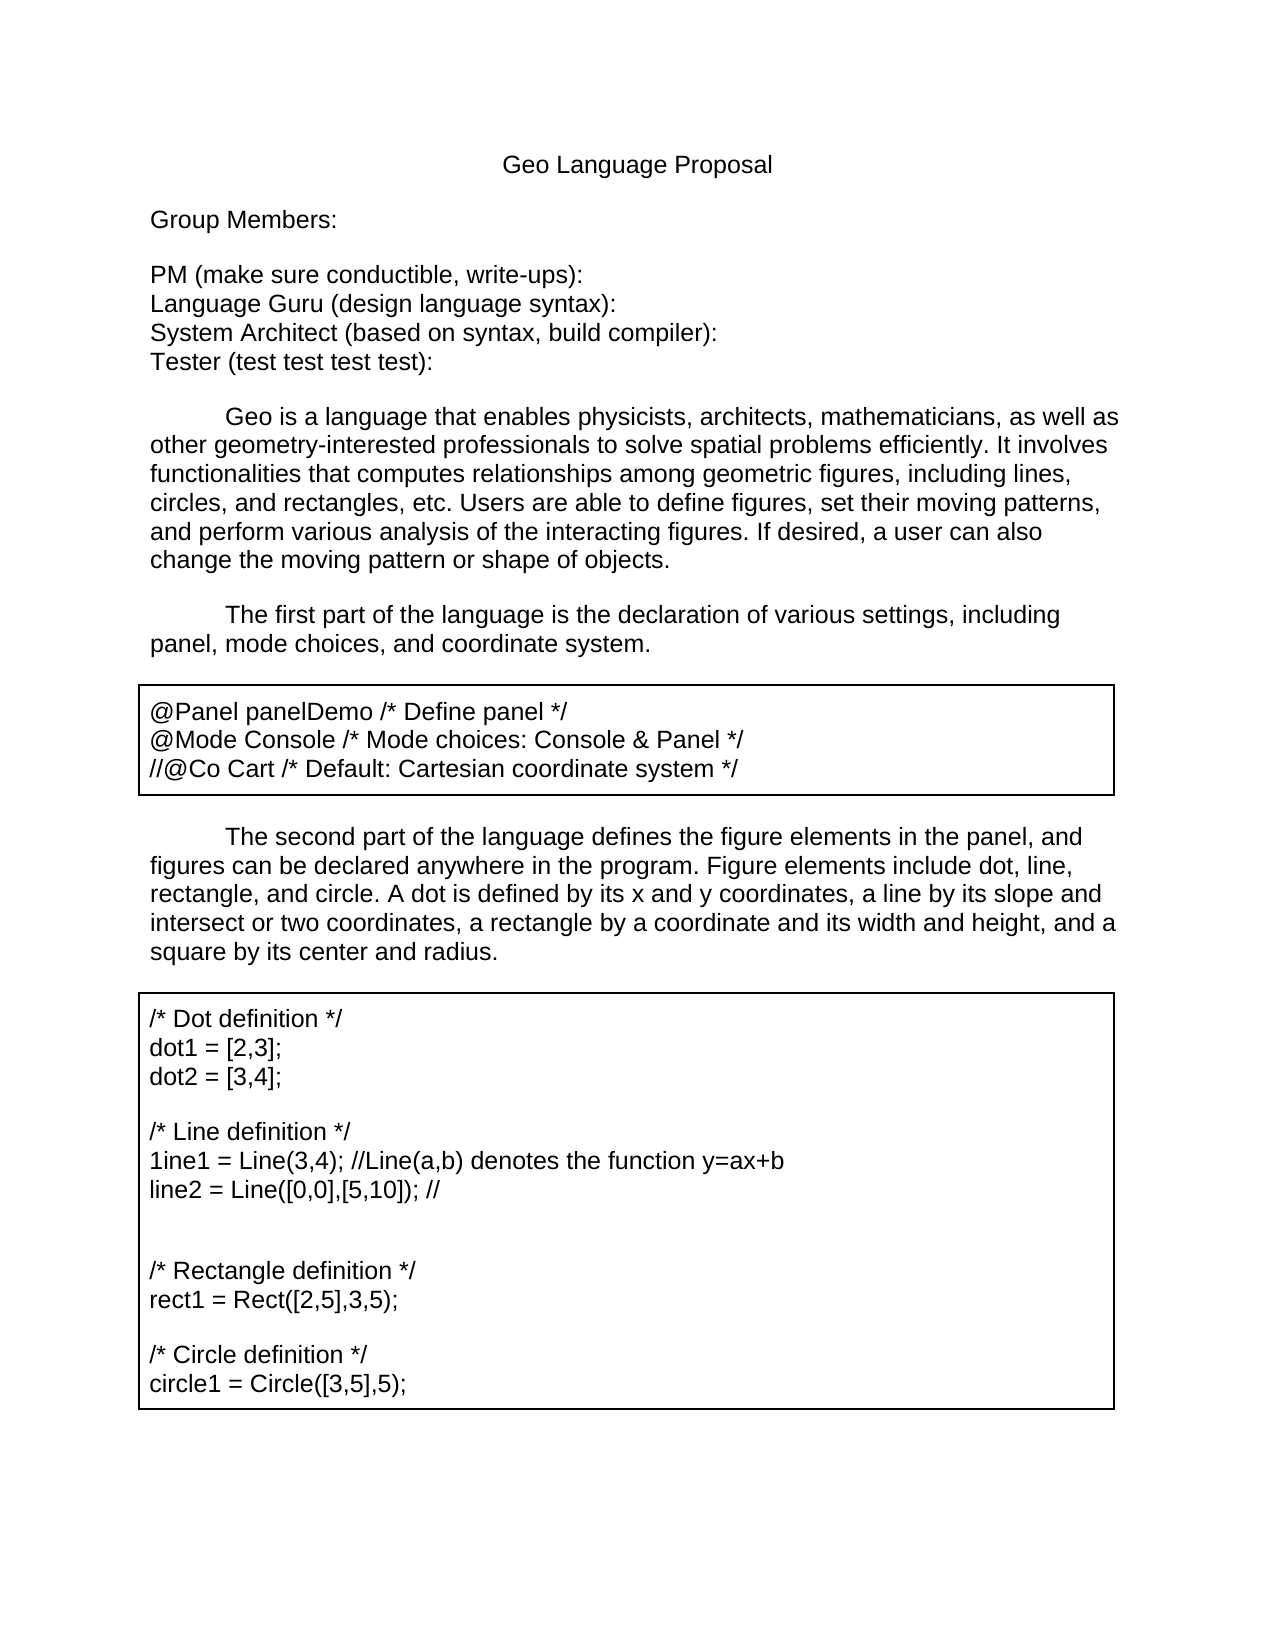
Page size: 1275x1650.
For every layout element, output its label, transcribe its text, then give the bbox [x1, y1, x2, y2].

text The second part of the language defines the figure elements in the panel, and figures can be declared anywhere in the program. Figure elements include dot, line, rectangle, and circle. A dot is defined by its x and y coordinates, a line by its slope and intersect or two coordinates, a rectangle by a coordinate and its width and height, and a square by its center and radius. [150, 822, 1125, 966]
table_header /* Dot definition */ dot1 = [2,3]; dot2 = [3,4]; /* Line definition */ 1ine1 = Line(3,4); //Line(a,b) denotes the function y=ax+b line2 = Line([0,0],[5,10]); // /* Rectangle definition */ rect1 = Rect([2,5],3,5); /* Circle definition */ circle1 = Circle([3,5],5); [140, 994, 1113, 1408]
text Group Members: [150, 205, 1125, 234]
text The first part of the language is the declaration of various settings, including panel, mode choices, and coordinate system. [150, 600, 1125, 658]
text Tester (test test test test): [150, 346, 1125, 375]
text Language Guru (design language syntax): [150, 289, 1125, 318]
text System Architect (based on syntax, build compiler): [150, 318, 1125, 346]
text Geo is a language that enables physicists, architects, mathematicians, as well as other geometry-interested professionals to solve spatial problems efficiently. It involves functionalities that computes relationships among geometric figures, including lines, circles, and rectangles, etc. Users are able to define figures, set their moving patterns, and perform various analysis of the interacting figures. If desired, a user can also change the moving pattern or shape of objects. [150, 402, 1125, 574]
text PM (make sure conductible, write-ups): [150, 260, 1125, 289]
text Geo Language Proposal [150, 150, 1125, 179]
table_header @Panel panelDemo /* Define panel */ @Mode Console /* Mode choices: Console & Panel */ //@Co Cart /* Default: Cartesian coordinate system */ [140, 686, 1113, 793]
